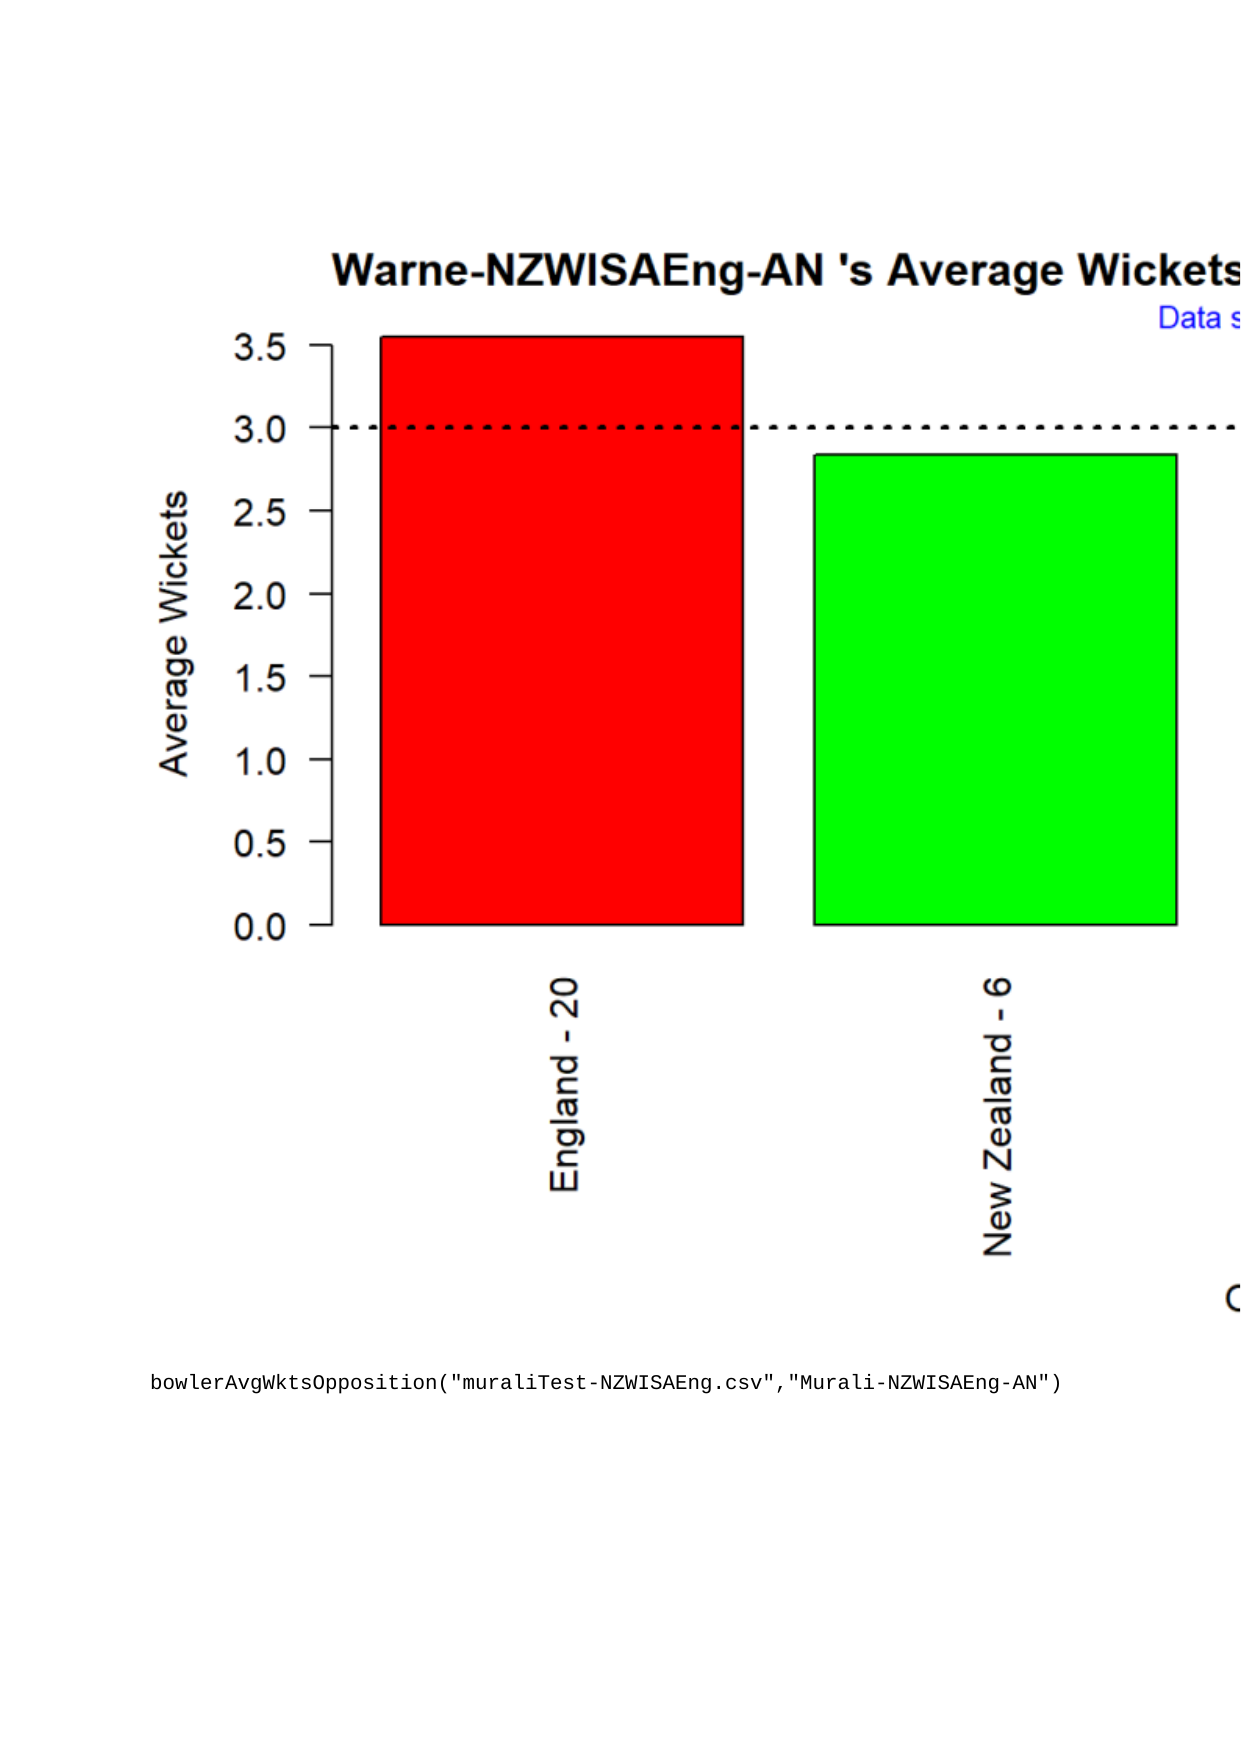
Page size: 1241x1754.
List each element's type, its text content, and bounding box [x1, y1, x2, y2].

picture [150, 200, 1241, 1343]
text bowlerAvgWktsOpposition("muraliTest-NZWISAEng.csv","Murali-NZWISAEng-AN") [150, 1372, 1090, 1395]
